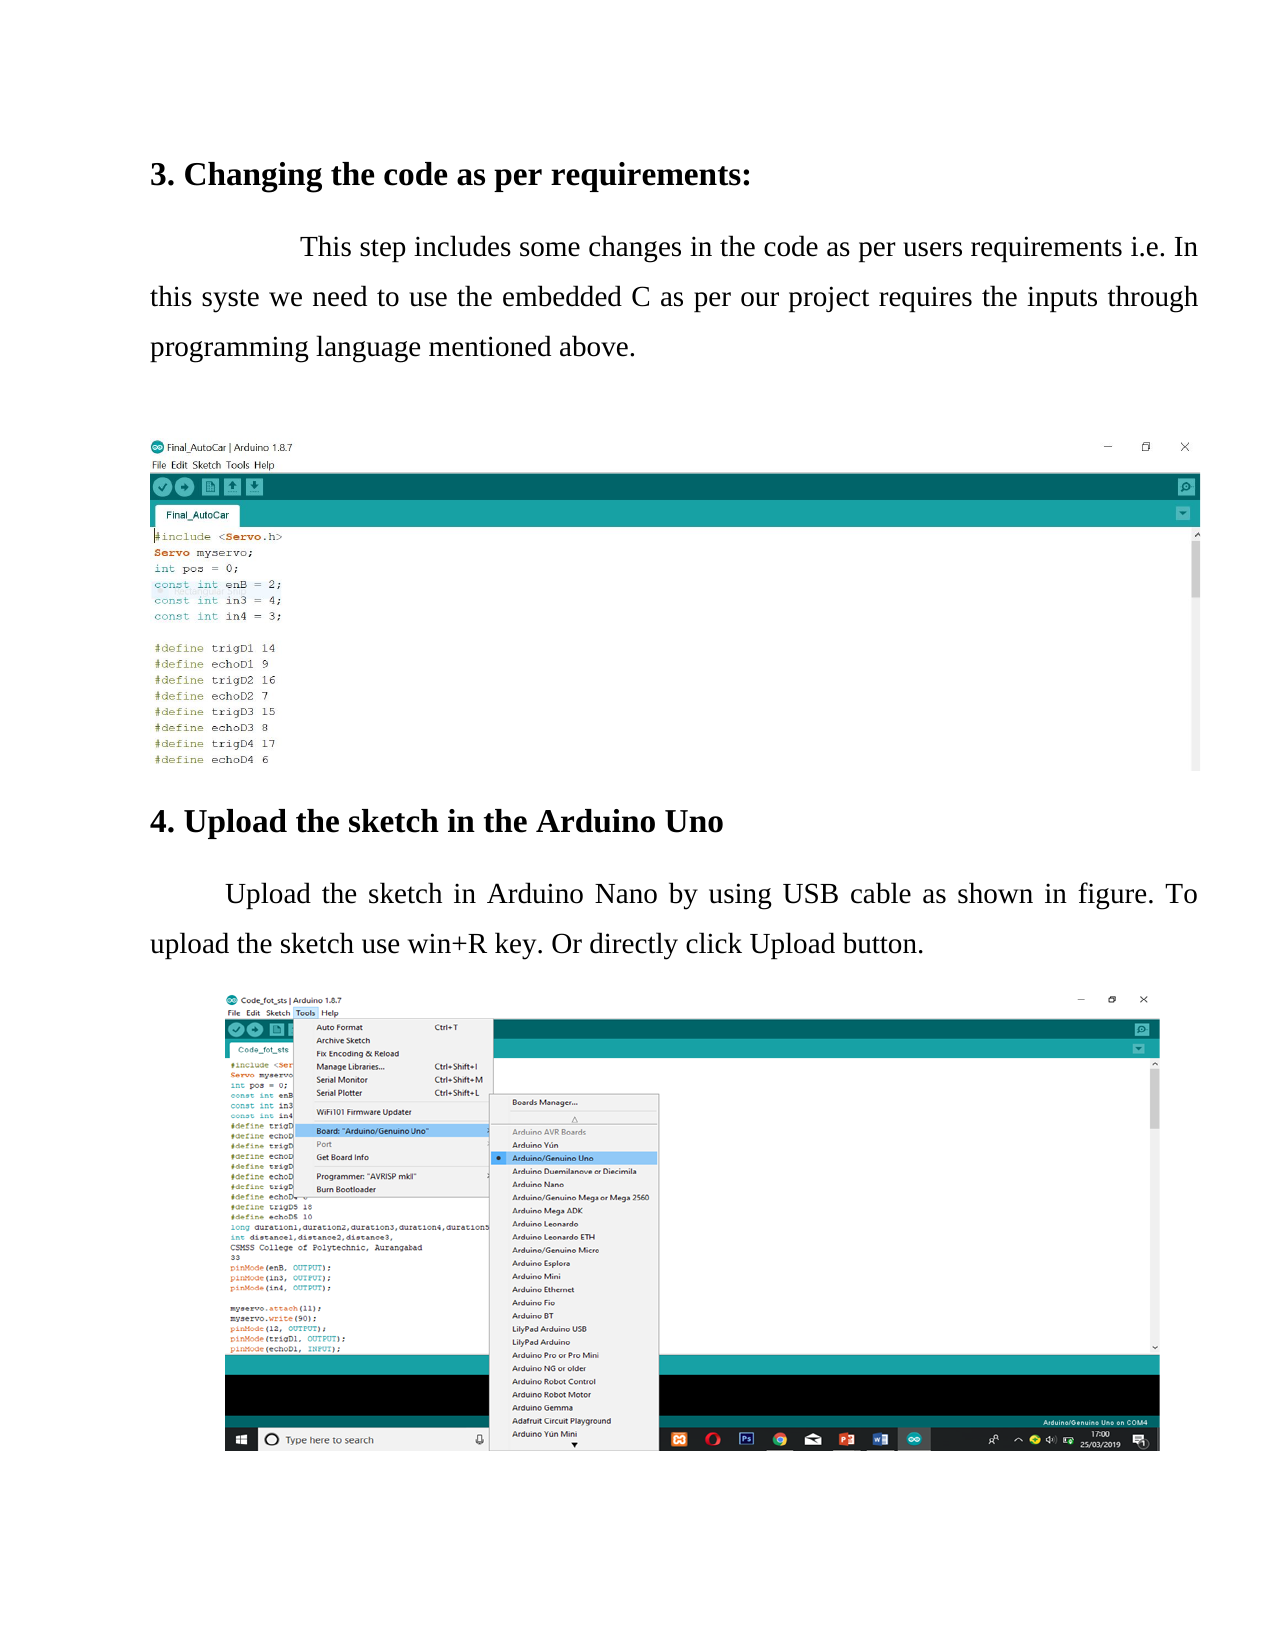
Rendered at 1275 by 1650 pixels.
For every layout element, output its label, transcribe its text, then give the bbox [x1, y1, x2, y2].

text 3. Changing the code as per requirements: [150, 154, 1200, 193]
picture [150, 438, 1200, 771]
picture [225, 993, 1160, 1451]
text This step includes some changes in the code as per users requirements i.e. In this syste we need to use the embedded C as per our project requires the inputs through programming language mentioned above. [150, 229, 1200, 363]
text 4. Upload the sketch in the Arduino Uno [150, 802, 1200, 840]
text Upload the sketch in Arduino Nano by using USB cable as shown in figure. To upload the sketch use win+R key. Or directly click Upload button. [150, 876, 1200, 960]
